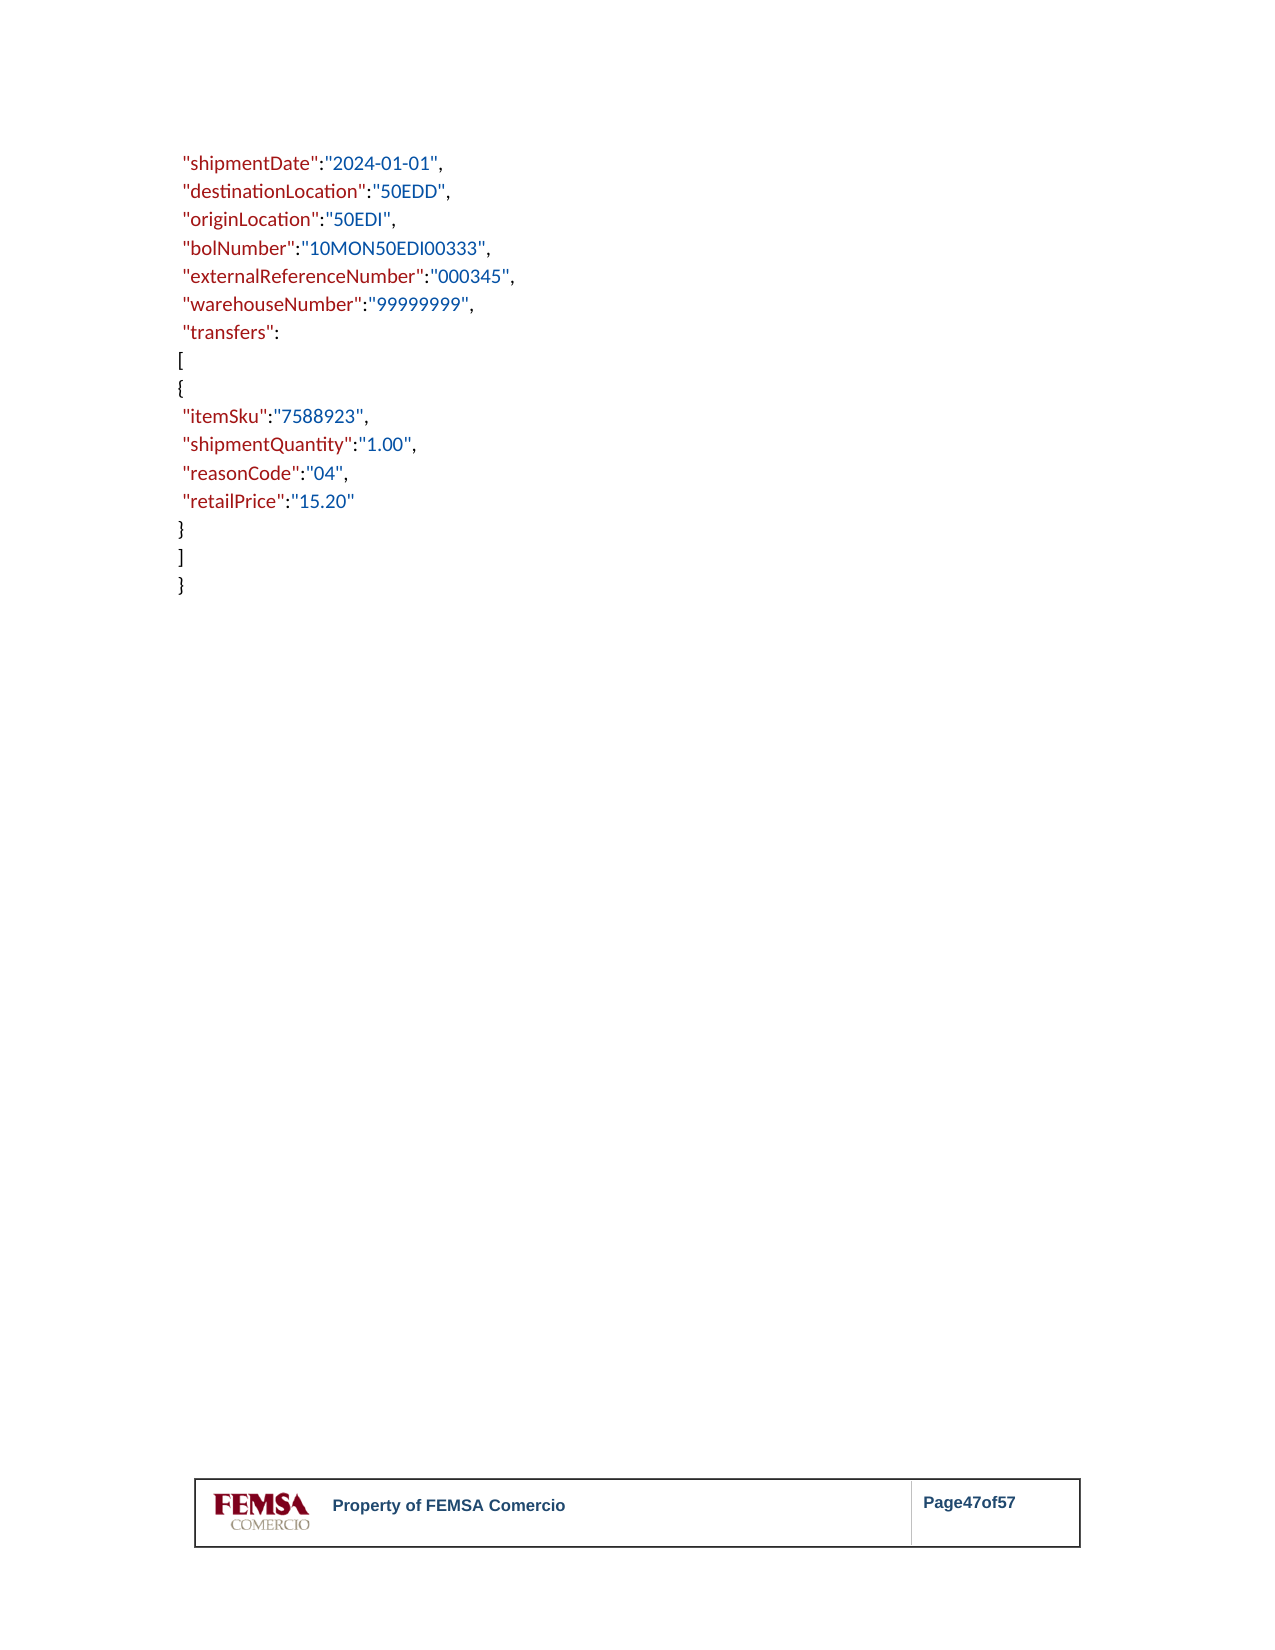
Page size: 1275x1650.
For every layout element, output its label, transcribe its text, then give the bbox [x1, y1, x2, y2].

text } [177, 569, 1098, 598]
text "externalReferenceNumber":"000345", [177, 260, 1098, 288]
text } [177, 513, 1098, 541]
text "destinationLocation":"50EDD", [177, 176, 1098, 204]
text "retailPrice":"15.20" [177, 485, 1098, 513]
text "reasonCode":"04", [177, 457, 1098, 485]
text "shipmentDate":"2024-01-01", [177, 148, 1098, 176]
text "warehouseNumber":"99999999", [177, 288, 1098, 316]
text [ [177, 344, 1098, 373]
text { [177, 373, 1098, 401]
text "bolNumber":"10MON50EDI00333", [177, 232, 1098, 260]
text "originLocation":"50EDI", [177, 204, 1098, 232]
text ] [177, 541, 1098, 569]
text "transfers": [177, 316, 1098, 344]
text "itemSku":"7588923", [177, 401, 1098, 429]
text "shipmentQuantity":"1.00", [177, 429, 1098, 457]
picture [212, 1492, 310, 1530]
